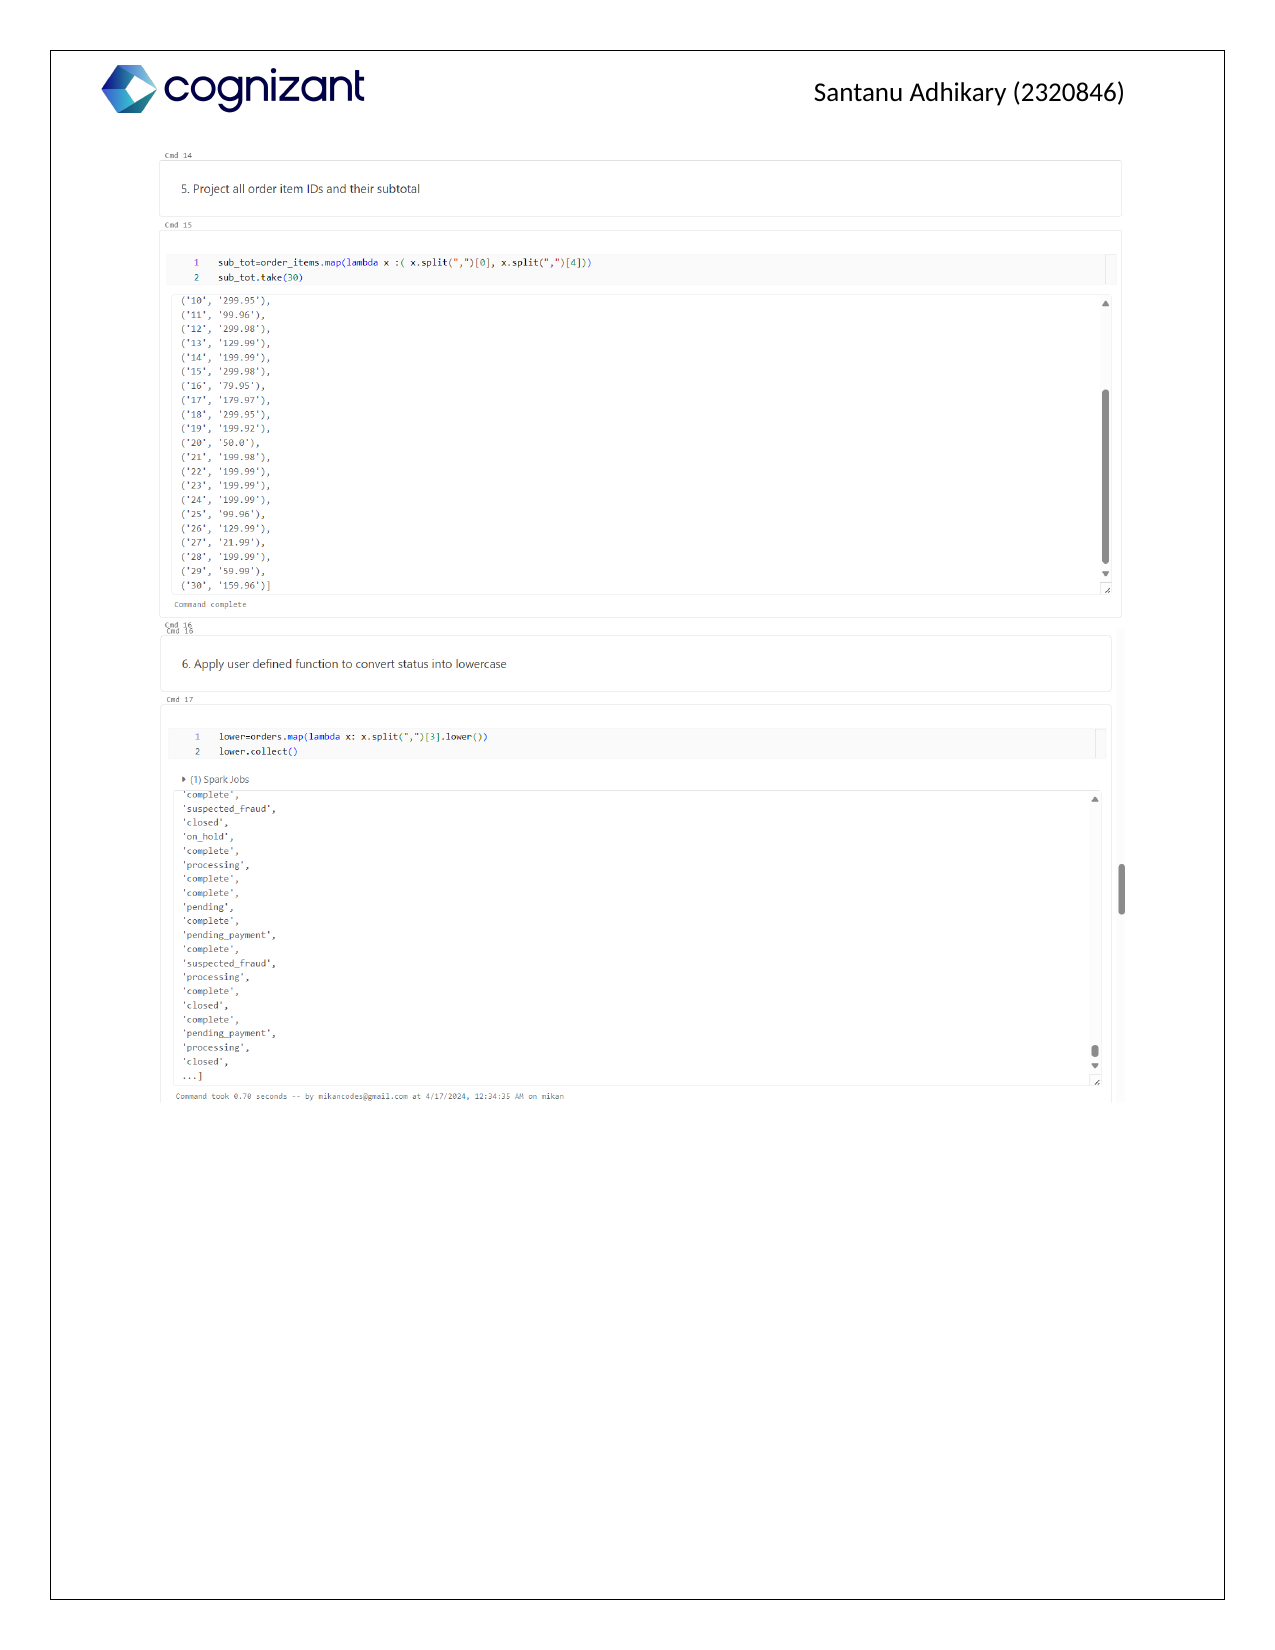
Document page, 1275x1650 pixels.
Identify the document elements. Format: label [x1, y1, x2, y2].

picture [101, 65, 365, 113]
picture [150, 150, 1125, 1103]
